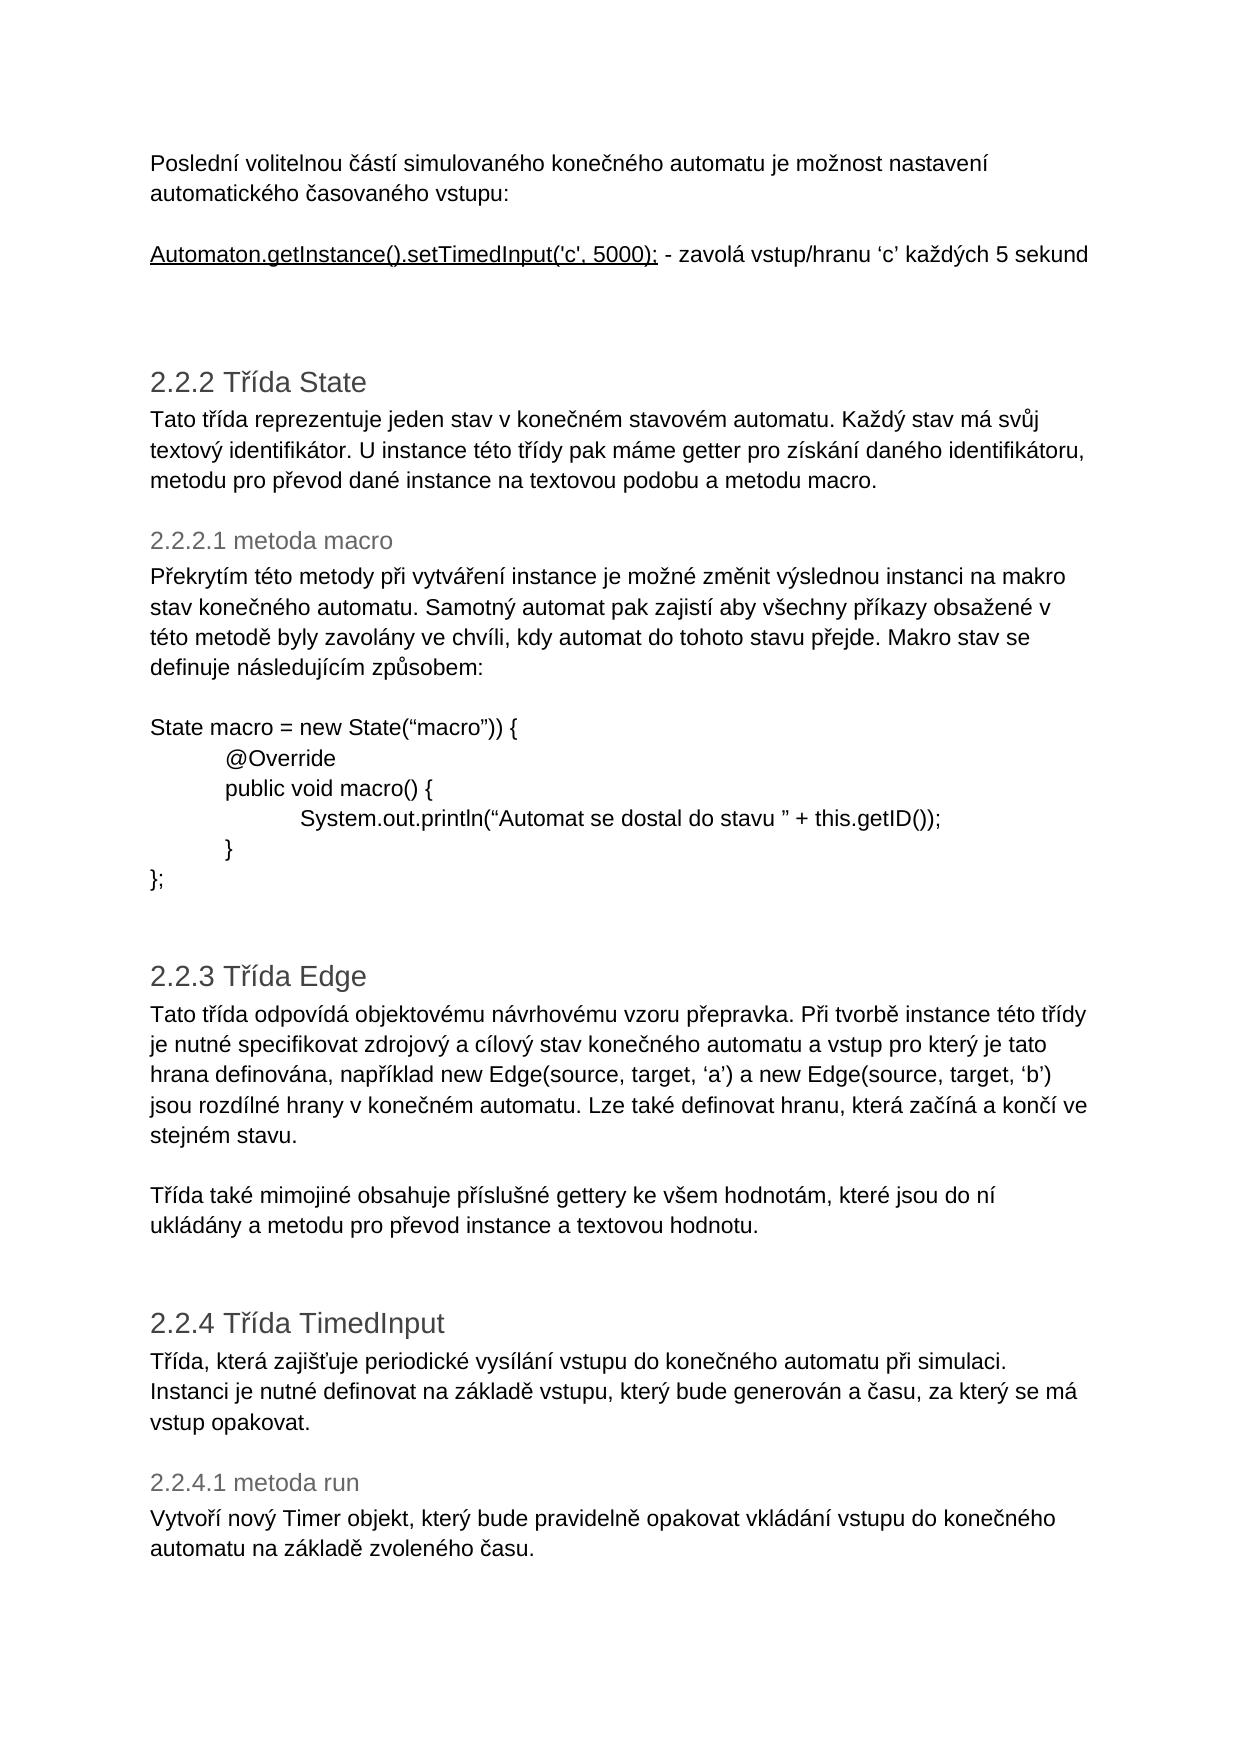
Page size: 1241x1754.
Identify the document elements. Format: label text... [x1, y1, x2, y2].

text @Override [150, 744, 1090, 771]
text State macro = new State(“macro”)) { [150, 714, 1090, 741]
text public void macro() { [150, 775, 1090, 801]
subtitle 2.2.4 Třída TimedInput [150, 1306, 1090, 1340]
text } [150, 835, 1090, 862]
text Vytvoří nový Timer objekt, který bude pravidelně opakovat vkládání vstupu do konečného automatu na základě zvoleného času. [150, 1505, 1090, 1562]
text System.out.println(“Automat se dostal do stavu ” + this.getID()); [150, 805, 1090, 831]
subtitle 2.2.2.1 metoda macro [150, 526, 1090, 555]
text Automaton.getInstance().setTimedInput('c', 5000); - zavolá vstup/hranu ‘c’ každých 5 sekund [150, 241, 1090, 267]
subtitle 2.2.2 Třída State [150, 364, 1090, 398]
text Tato třída odpovídá objektovému návrhovému vzoru přepravka. Při tvorbě instance této třídy je nutné specifikovat zdrojový a cílový stav konečného automatu a vstup pro který je tato hrana definována, například new Edge(source, target, ‘a’) a new Edge(source, target, ‘b’) jsou rozdílné hrany v konečném automatu. Lze také definovat hranu, která začíná a končí ve stejném stavu. [150, 1001, 1090, 1148]
subtitle 2.2.4.1 metoda run [150, 1468, 1090, 1497]
text Třída, která zajišťuje periodické vysílání vstupu do konečného automatu při simulaci. Instanci je nutné definovat na základě vstupu, který bude generován a času, za který se má vstup opakovat. [150, 1348, 1090, 1435]
text }; [150, 865, 1090, 892]
text Tato třída reprezentuje jeden stav v konečném stavovém automatu. Každý stav má svůj textový identifikátor. U instance této třídy pak máme getter pro získání daného identifikátoru, metodu pro převod dané instance na textovou podobu a metodu macro. [150, 406, 1090, 493]
subtitle 2.2.3 Třída Edge [150, 959, 1090, 993]
text Poslední volitelnou částí simulovaného konečného automatu je možnost nastavení automatického časovaného vstupu: [150, 150, 1090, 207]
text Překrytím této metody při vytváření instance je možné změnit výslednou instanci na makro stav konečného automatu. Samotný automat pak zajistí aby všechny příkazy obsažené v této metodě byly zavolány ve chvíli, kdy automat do tohoto stavu přejde. Makro stav se definuje následujícím způsobem: [150, 563, 1090, 680]
text Třída také mimojiné obsahuje příslušné gettery ke všem hodnotám, které jsou do ní ukládány a metodu pro převod instance a textovou hodnotu. [150, 1182, 1090, 1239]
